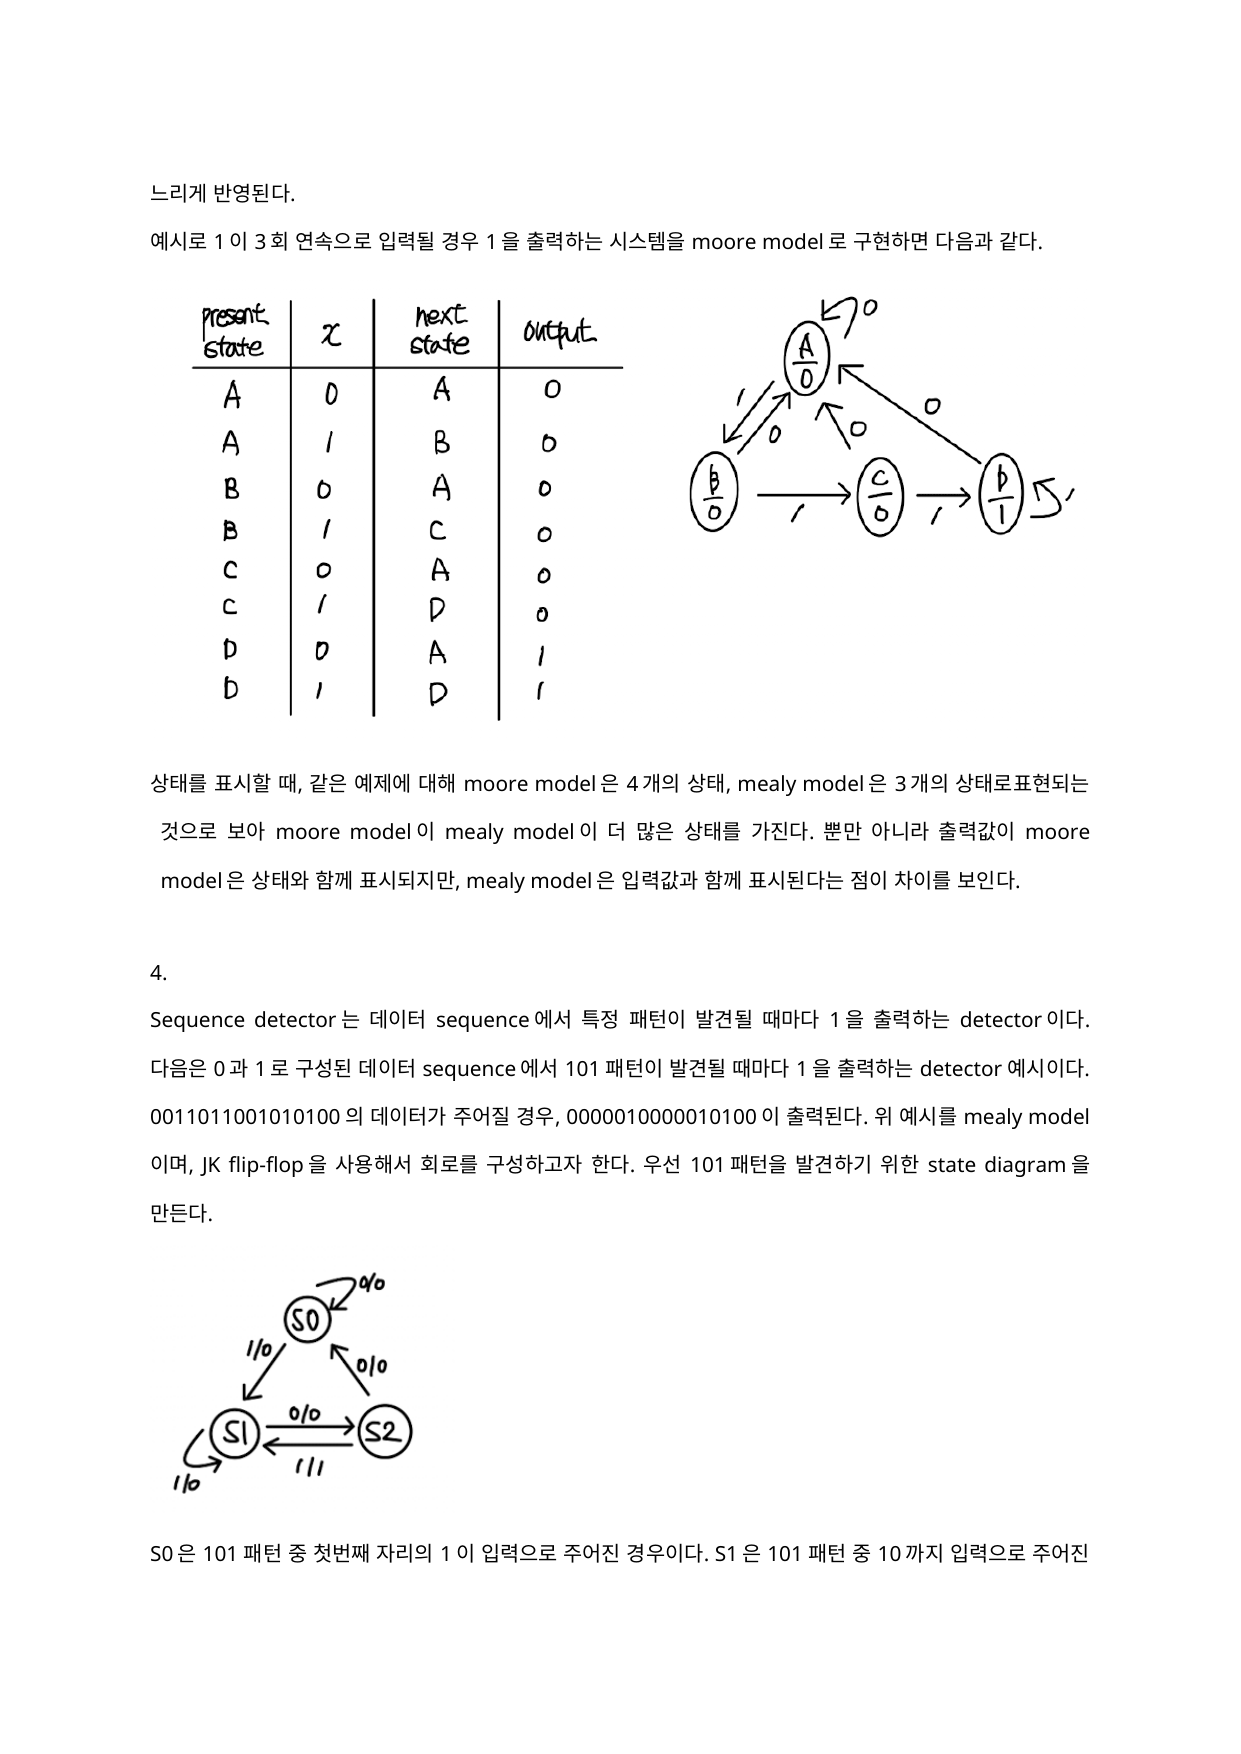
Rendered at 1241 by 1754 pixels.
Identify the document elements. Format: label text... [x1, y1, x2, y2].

text 4. [150, 958, 1090, 986]
text 예시로 1이 3회 연속으로 입력될 경우 1을 출력하는 시스템을 moore model로 구현하면 다음과 같다. [150, 226, 1090, 256]
text Sequence detector는 데이터 sequence에서 특정 패턴이 발견될 때마다 1을 출력하는 detector이다. 다음은 0과 1로 구성된 데이터 sequence에서 101 패턴이 발견될 때마다 1을 출력하는 detector 예시이다. 0011011001010100의 데이터가 주어질 경우, 0000010000010100이 출력된다. 위 예시를 mealy model이며, JK flip-flop을 사용해서 회로를 구성하고자 한다. 우선 101패턴을 발견하기 위한 state diagram을 만든다. [150, 1003, 1090, 1227]
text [150, 1537, 1090, 1568]
picture [150, 274, 1091, 751]
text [150, 177, 1090, 207]
picture [150, 1245, 457, 1521]
text 상태를 표시할 때, 같은 예제에 대해 moore model은 4개의 상태, mealy model은 3개의 상태로표현되는 것으로 보아 moore model이 mealy model이 더 많은 상태를 가진다. 뿐만 아니라 출력값이 moore model은 상태와 함께 표시되지만, mealy model은 입력값과 함께 표시된다는 점이 차이를 보인다. [150, 767, 1090, 894]
